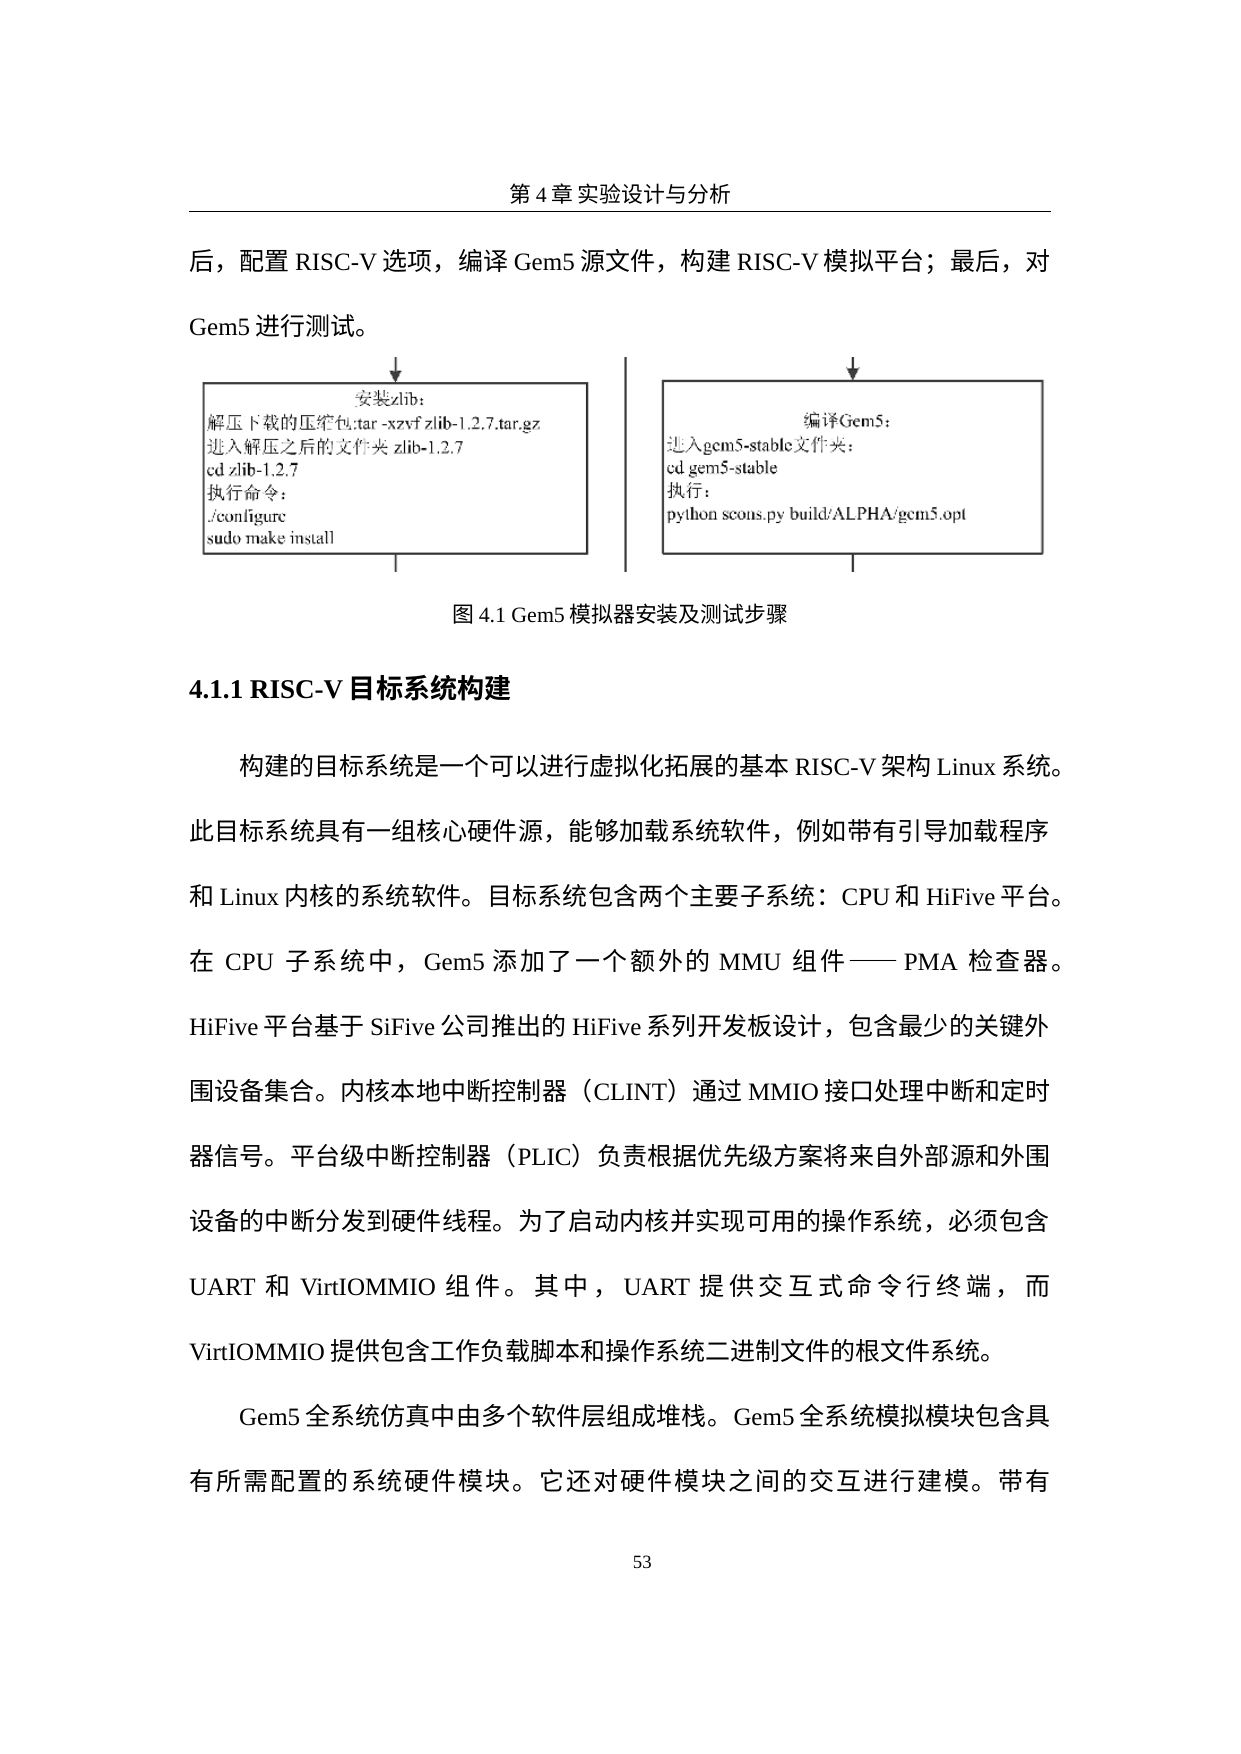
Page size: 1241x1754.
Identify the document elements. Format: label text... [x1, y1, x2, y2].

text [189, 227, 1051, 357]
text 图4.1 Gem5模拟器安装及测试步骤 [189, 597, 1051, 629]
text 4.1.1 RISC-V目标系统构建 [189, 654, 1051, 719]
picture [188, 357, 1052, 572]
text 构建的目标系统是一个可以进行虚拟化拓展的基本RISC-V架构Linux系统。此目标系统具有一组核心硬件源，能够加载系统软件，例如带有引导加载程序和Linux内核的系统软件。目标系统包含两个主要子系统：CPU和HiFive平台。在 CPU 子系统中，Gem5添加了一个额外的MMU 组件——PMA 检查器。HiFive平台基于SiFive公司推出的HiFive系列开发板设计，包含最少的关键外围设备集合。内核本地中断控制器（CLINT）通过MMIO接口处理中断和定时器信号。平台级中断控制器（PLIC）负责根据优先级方案将来自外部源和外围设备的中断分发到硬件线程。为了启动内核并实现可用的操作系统，必须包含UART和VirtIOMMIO组件。其中，UART提供交互式命令行终端，而VirtIOMMIO提供包含工作负载脚本和操作系统二进制文件的根文件系统。 [189, 732, 1051, 1382]
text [189, 1382, 1051, 1512]
